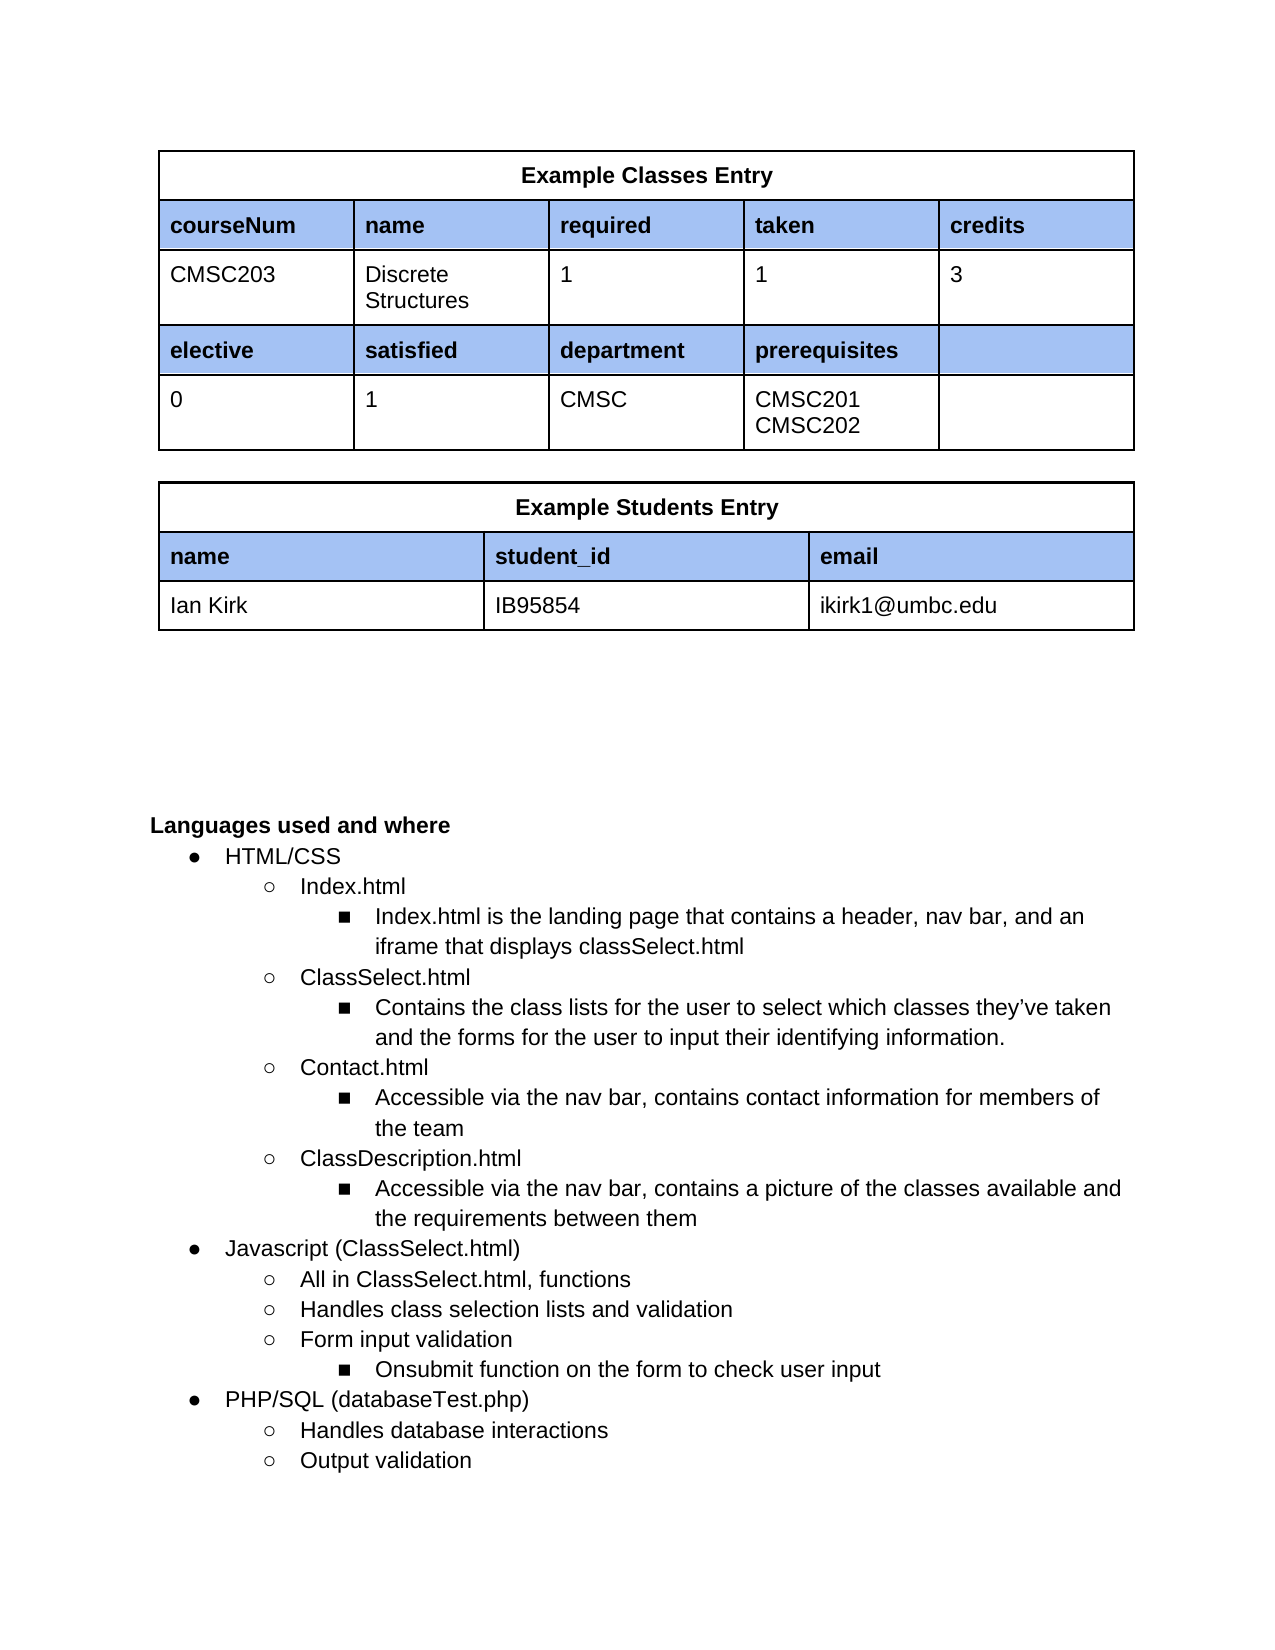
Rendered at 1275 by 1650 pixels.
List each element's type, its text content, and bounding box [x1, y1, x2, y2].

list ClassSelect.html [262, 963, 1125, 990]
list Onsubmit function on the form to check user input [337, 1356, 1125, 1383]
table_cell courseNum [160, 201, 353, 248]
list Output validation [262, 1447, 1125, 1473]
list Index.html is the landing page that contains a header, nav bar, and an iframe that displays classSelect.html [337, 903, 1125, 960]
list ClassDescription.html [262, 1145, 1125, 1171]
table_header Example Classes Entry [160, 152, 1133, 199]
list All in ClassSelect.html, functions [262, 1266, 1125, 1292]
table_header Example Students Entry [160, 484, 1133, 531]
table_cell student_id [485, 533, 808, 580]
table_cell Discrete Structures [355, 251, 548, 324]
table_cell CMSC [550, 376, 743, 449]
table_cell email [810, 533, 1133, 580]
list Accessible via the nav bar, contains contact information for members of the team [337, 1084, 1125, 1141]
table_cell prerequisites [745, 326, 938, 373]
list Form input validation [262, 1326, 1125, 1352]
list Javascript (ClassSelect.html) [187, 1235, 1125, 1262]
table_cell name [160, 533, 483, 580]
list Handles class selection lists and validation [262, 1296, 1125, 1322]
table_cell 1 [355, 376, 548, 449]
table_cell 0 [160, 376, 353, 449]
table_cell CMSC203 [160, 251, 353, 324]
table_cell elective [160, 326, 353, 373]
list PHP/SQL (databaseTest.php) [187, 1386, 1125, 1413]
table_cell 3 [940, 251, 1133, 324]
table_cell credits [940, 201, 1133, 248]
table_cell satisfied [355, 326, 548, 373]
table_cell [940, 376, 1133, 449]
text Languages used and where [150, 812, 1125, 839]
table_cell Ian Kirk [160, 582, 483, 629]
table_cell [940, 326, 1133, 373]
table_cell IB95854 [485, 582, 808, 629]
list Index.html [262, 873, 1125, 899]
list Handles database interactions [262, 1417, 1125, 1443]
table_cell name [355, 201, 548, 248]
table_cell department [550, 326, 743, 373]
table_cell 1 [550, 251, 743, 324]
list Accessible via the nav bar, contains a picture of the classes available and the requirements between them [337, 1175, 1125, 1232]
table_cell CMSC201 CMSC202 [745, 376, 938, 449]
table_cell required [550, 201, 743, 248]
list HTML/CSS [187, 843, 1125, 869]
list Contact.html [262, 1054, 1125, 1081]
table_cell taken [745, 201, 938, 248]
table_cell ikirk1@umbc.edu [810, 582, 1133, 629]
list Contains the class lists for the user to select which classes they’ve taken and the forms for the user to input their identifying information. [337, 994, 1125, 1050]
table_cell 1 [745, 251, 938, 324]
